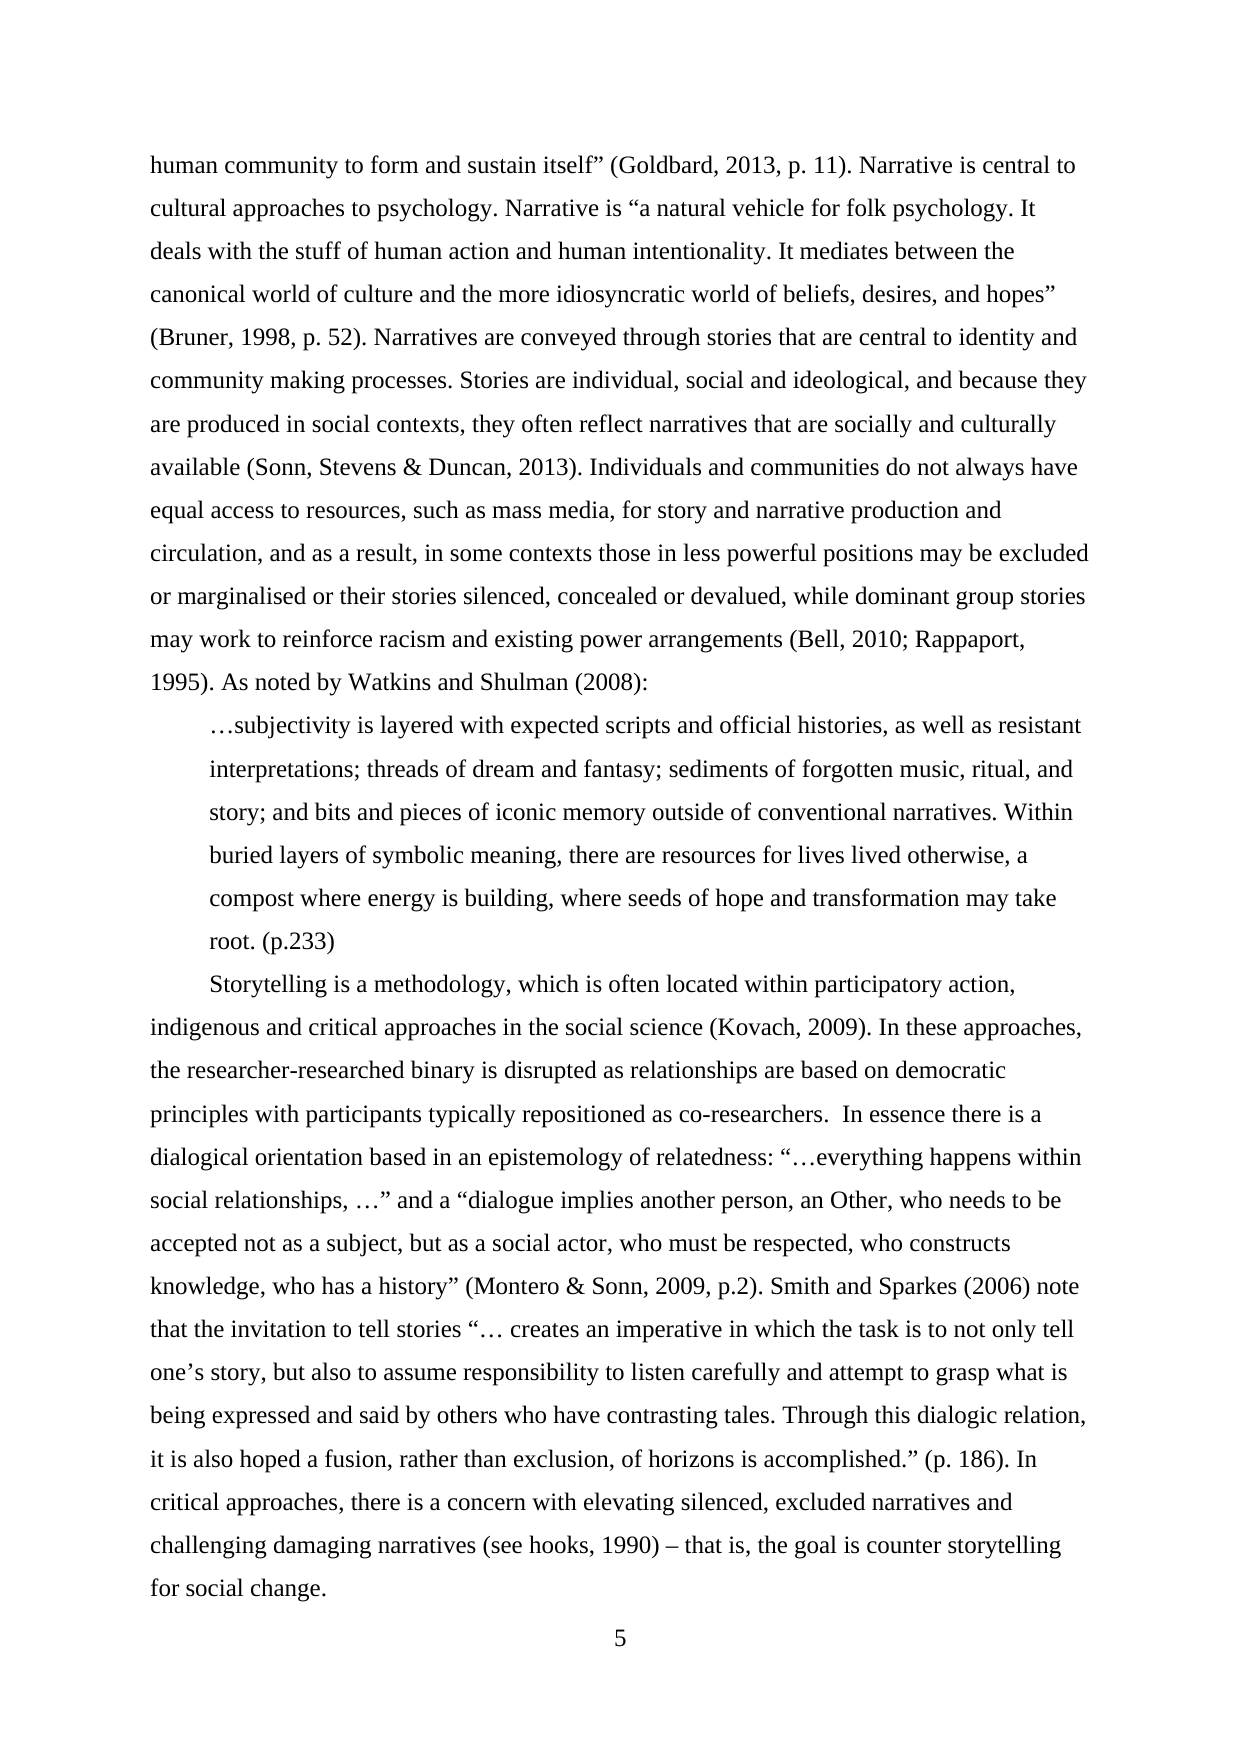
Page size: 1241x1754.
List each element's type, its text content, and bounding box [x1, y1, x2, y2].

text …subjectivity is layered with expected scripts and official histories, as well as resistant interpretations; threads of dream and fantasy; sediments of forgotten music, ritual, and story; and bits and pieces of iconic memory outside of conventional narratives. Within buried layers of symbolic meaning, there are resources for lives lived otherwise, a compost where energy is building, where seeds of hope and transformation may take root. (p.233) [209, 711, 1090, 955]
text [150, 150, 1090, 696]
text Storytelling is a methodology, which is often located within participatory action, indigenous and critical approaches in the social science (Kovach, 2009). In these approaches, the researcher-researched binary is disrupted as relationships are based on democratic principles with participants typically repositioned as co-researchers. In essence there is a dialogical orientation based in an epistemology of relatedness: “…everything happens within social relationships, …” and a “dialogue implies another person, an Other, who needs to be accepted not as a subject, but as a social actor, who must be respected, who constructs knowledge, who has a history” (Montero & Sonn, 2009, p.2). Smith and Sparkes (2006) note that the invitation to tell stories “… creates an imperative in which the task is to not only tell one’s story, but also to assume responsibility to listen carefully and attempt to grasp what is being expressed and said by others who have contrasting tales. Through this dialogic relation, it is also hoped a fusion, rather than exclusion, of horizons is accomplished.” (p. 186). In critical approaches, there is a concern with elevating silenced, excluded narratives and challenging damaging narratives (see hooks, 1990) – that is, the goal is counter storytelling for social change. [150, 969, 1090, 1602]
